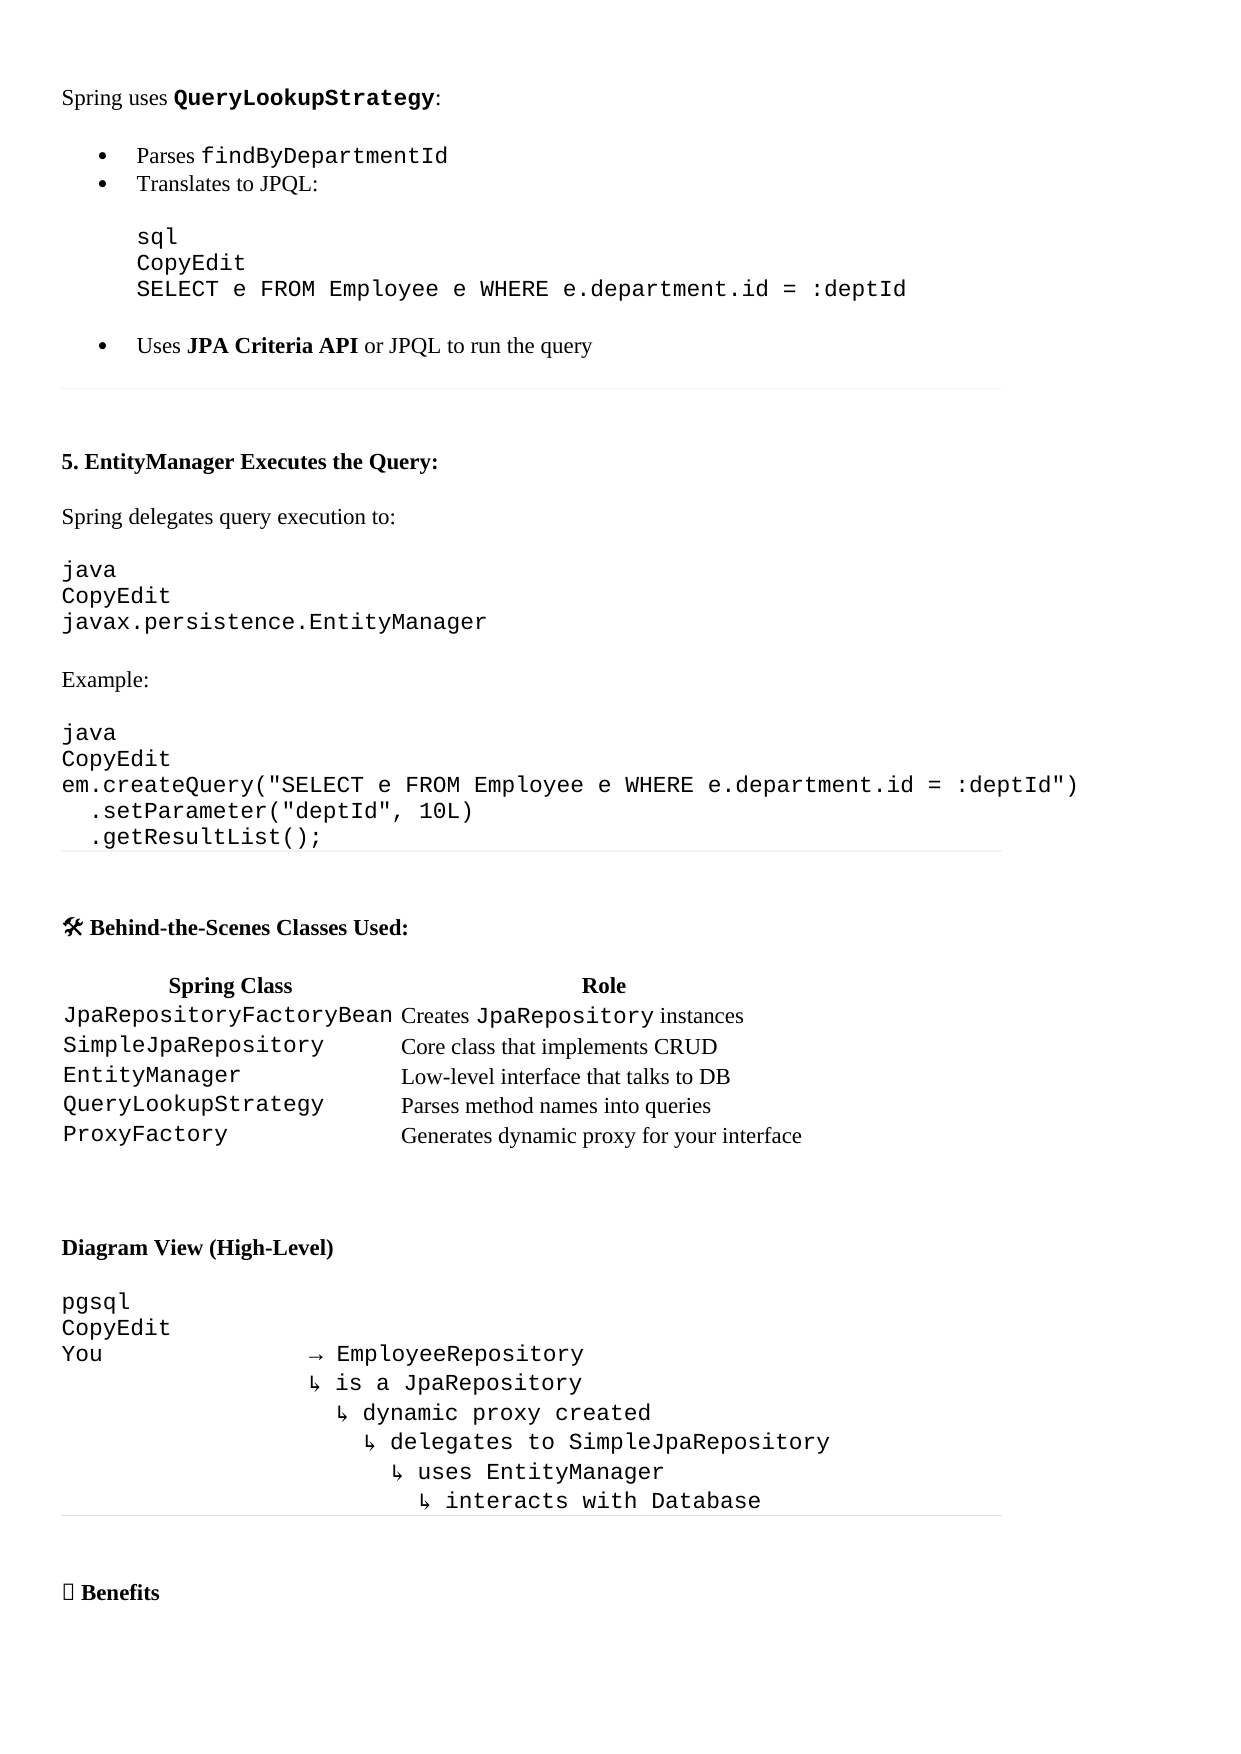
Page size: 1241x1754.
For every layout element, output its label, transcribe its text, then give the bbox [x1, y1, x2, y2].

list Uses JPA Criteria API or JPQL to run the query [99, 332, 1169, 359]
table_cell JpaRepositoryFactoryBean [61, 1001, 399, 1032]
text Example: [61, 666, 1169, 692]
text .getResultList(); [61, 825, 1169, 851]
table_cell ProxyFactory [61, 1120, 399, 1150]
text 5. EntityManager Executes the Query: [61, 448, 1169, 474]
text CopyEdit [136, 251, 1169, 277]
table_header Spring Class [61, 971, 399, 1001]
list Translates to JPQL: [99, 170, 1169, 196]
table_cell Generates dynamic proxy for your interface [399, 1120, 809, 1150]
text sql [136, 226, 1169, 251]
text ↳ uses EntityManager [61, 1457, 1169, 1486]
text ↳ is a JpaRepository [61, 1368, 1169, 1397]
text Diagram View (High-Level) [61, 1234, 1169, 1261]
table_cell Creates JpaRepository instances [399, 1001, 809, 1032]
text You → EmployeeRepository [61, 1342, 1169, 1368]
table_cell Parses method names into queries [399, 1091, 809, 1120]
text ✅ Benefits [61, 1575, 1169, 1607]
text Spring uses QueryLookupStrategy: [61, 84, 1169, 113]
table_cell Core class that implements CRUD [399, 1032, 809, 1061]
table_header Role [399, 971, 809, 1001]
table_cell SimpleJpaRepository [61, 1032, 399, 1061]
text CopyEdit [61, 747, 1169, 773]
list Parses findByDepartmentId [99, 142, 1169, 170]
text CopyEdit [61, 1316, 1169, 1342]
text CopyEdit [61, 585, 1169, 611]
text ↳ delegates to SimpleJpaRepository [61, 1427, 1169, 1457]
text java [61, 721, 1169, 747]
table_cell QueryLookupStrategy [61, 1091, 399, 1120]
text ↳ interacts with Database [61, 1486, 1169, 1516]
text ↳ dynamic proxy created [61, 1397, 1169, 1427]
table_cell EntityManager [61, 1061, 399, 1091]
text 🛠 Behind-the-Scenes Classes Used: [61, 911, 1169, 942]
text pgsql [61, 1290, 1169, 1316]
text em.createQuery("SELECT e FROM Employee e WHERE e.department.id = :deptId") [61, 773, 1169, 799]
text Spring delegates query execution to: [61, 503, 1169, 529]
text javax.persistence.EntityManager [61, 611, 1169, 637]
text .setParameter("deptId", 10L) [61, 799, 1169, 825]
table_cell Low-level interface that talks to DB [399, 1061, 809, 1091]
text java [61, 559, 1169, 585]
text SELECT e FROM Employee e WHERE e.department.id = :deptId [136, 277, 1169, 303]
